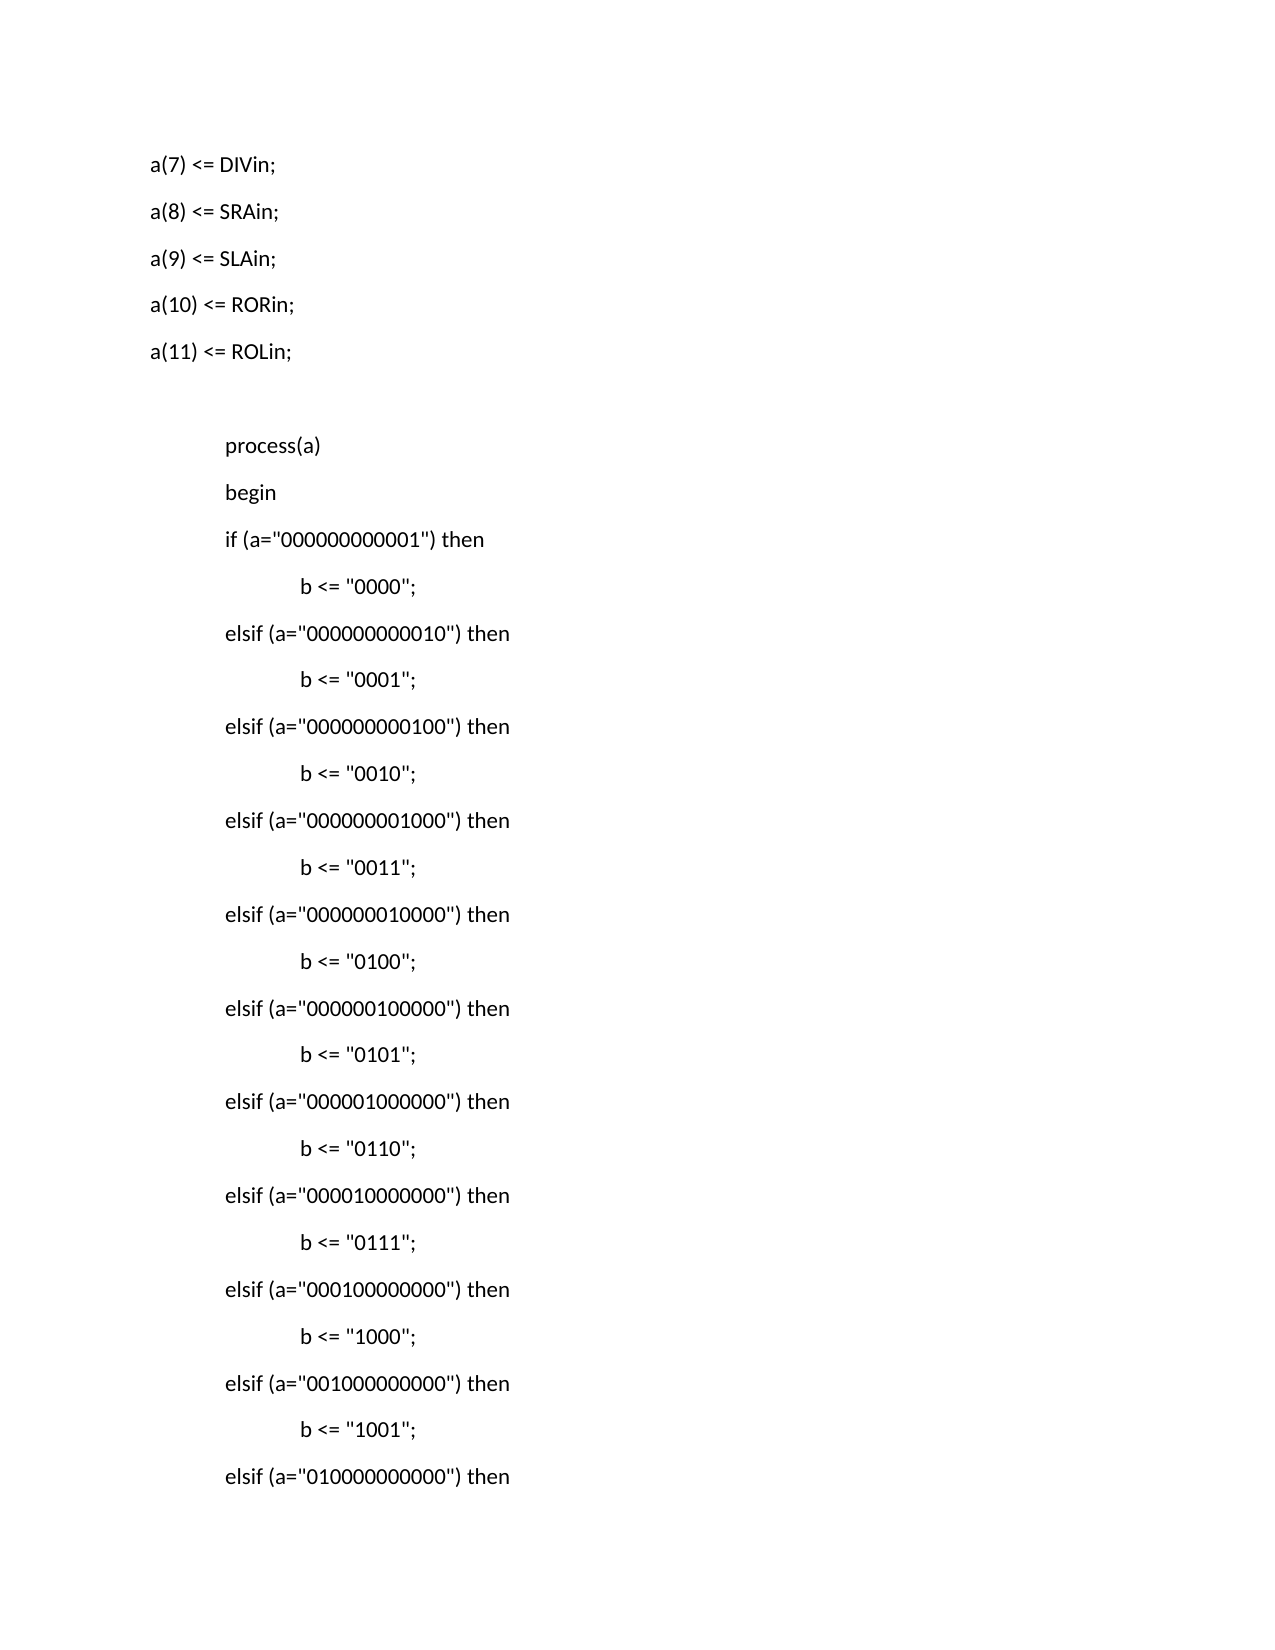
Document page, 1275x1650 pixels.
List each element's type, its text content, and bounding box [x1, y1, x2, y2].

text b <= "1001"; [150, 1416, 1125, 1444]
text elsif (a="000010000000") then [150, 1181, 1125, 1209]
text elsif (a="000001000000") then [150, 1087, 1125, 1116]
text elsif (a="010000000000") then [150, 1462, 1125, 1491]
text a(10) <= RORin; [150, 291, 1125, 319]
text elsif (a="000100000000") then [150, 1275, 1125, 1303]
text b <= "0100"; [150, 947, 1125, 975]
text begin [150, 478, 1125, 506]
text elsif (a="001000000000") then [150, 1369, 1125, 1397]
text process(a) [150, 431, 1125, 459]
text if (a="000000000001") then [150, 525, 1125, 553]
text b <= "0001"; [150, 666, 1125, 694]
text elsif (a="000000010000") then [150, 900, 1125, 928]
text b <= "0010"; [150, 759, 1125, 787]
text a(9) <= SLAin; [150, 244, 1125, 272]
text elsif (a="000000001000") then [150, 806, 1125, 834]
text b <= "0110"; [150, 1134, 1125, 1162]
text b <= "1000"; [150, 1322, 1125, 1350]
text a(8) <= SRAin; [150, 197, 1125, 225]
text a(7) <= DIVin; [150, 150, 1125, 178]
text b <= "0111"; [150, 1228, 1125, 1256]
text b <= "0000"; [150, 572, 1125, 600]
text elsif (a="000000000100") then [150, 712, 1125, 741]
text b <= "0101"; [150, 1041, 1125, 1069]
text a(11) <= ROLin; [150, 337, 1125, 366]
text elsif (a="000000100000") then [150, 994, 1125, 1022]
text b <= "0011"; [150, 853, 1125, 881]
text elsif (a="000000000010") then [150, 619, 1125, 647]
